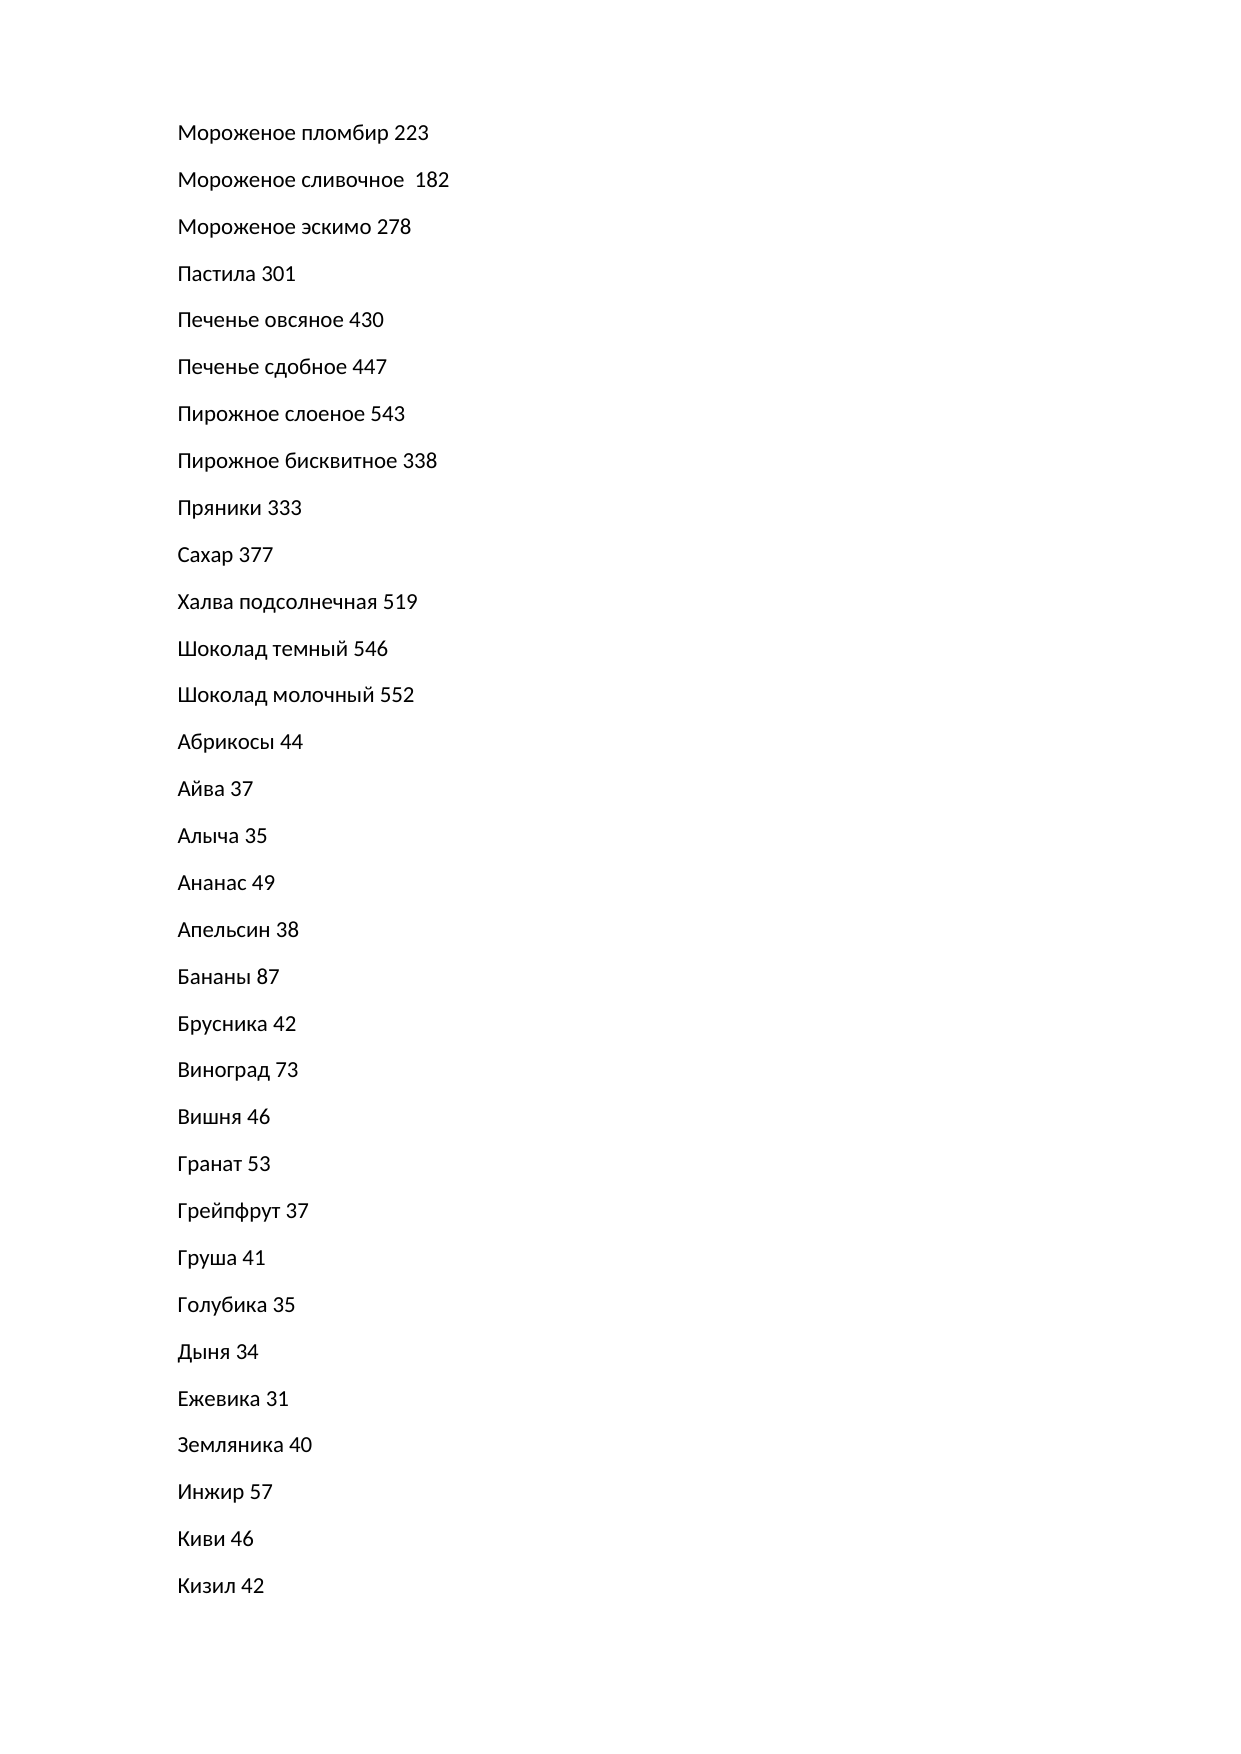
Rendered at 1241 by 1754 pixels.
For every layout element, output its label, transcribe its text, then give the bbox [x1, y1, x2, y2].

text Печенье овсяное 430 [177, 306, 1152, 334]
text Пирожное бисквитное 338 [177, 446, 1152, 474]
text Пирожное слоеное 543 [177, 399, 1152, 427]
text Халва подсолнечная 519 [177, 587, 1152, 615]
text Сахар 377 [177, 540, 1152, 568]
text Абрикосы 44 [177, 727, 1152, 756]
text Гранат 53 [177, 1149, 1152, 1177]
text Мороженое эскимо 278 [177, 212, 1152, 240]
text Шоколад темный 546 [177, 634, 1152, 662]
text Дыня 34 [177, 1337, 1152, 1365]
text Пастила 301 [177, 259, 1152, 287]
text Груша 41 [177, 1243, 1152, 1271]
text Бананы 87 [177, 962, 1152, 990]
text Киви 46 [177, 1524, 1152, 1552]
text Грейпфрут 37 [177, 1196, 1152, 1224]
text Вишня 46 [177, 1102, 1152, 1131]
text Брусника 42 [177, 1009, 1152, 1037]
text Земляника 40 [177, 1431, 1152, 1459]
text Мороженое сливочное 182 [177, 165, 1152, 193]
text Ежевика 31 [177, 1384, 1152, 1412]
text Алыча 35 [177, 821, 1152, 849]
text Айва 37 [177, 774, 1152, 802]
text Пряники 333 [177, 493, 1152, 521]
text Ананас 49 [177, 868, 1152, 896]
text Инжир 57 [177, 1477, 1152, 1506]
text Апельсин 38 [177, 915, 1152, 943]
text Виноград 73 [177, 1056, 1152, 1084]
text Шоколад молочный 552 [177, 681, 1152, 709]
text Кизил 42 [177, 1571, 1152, 1599]
text Мороженое пломбир 223 [177, 118, 1152, 146]
text Печенье сдобное 447 [177, 352, 1152, 381]
text Голубика 35 [177, 1290, 1152, 1318]
